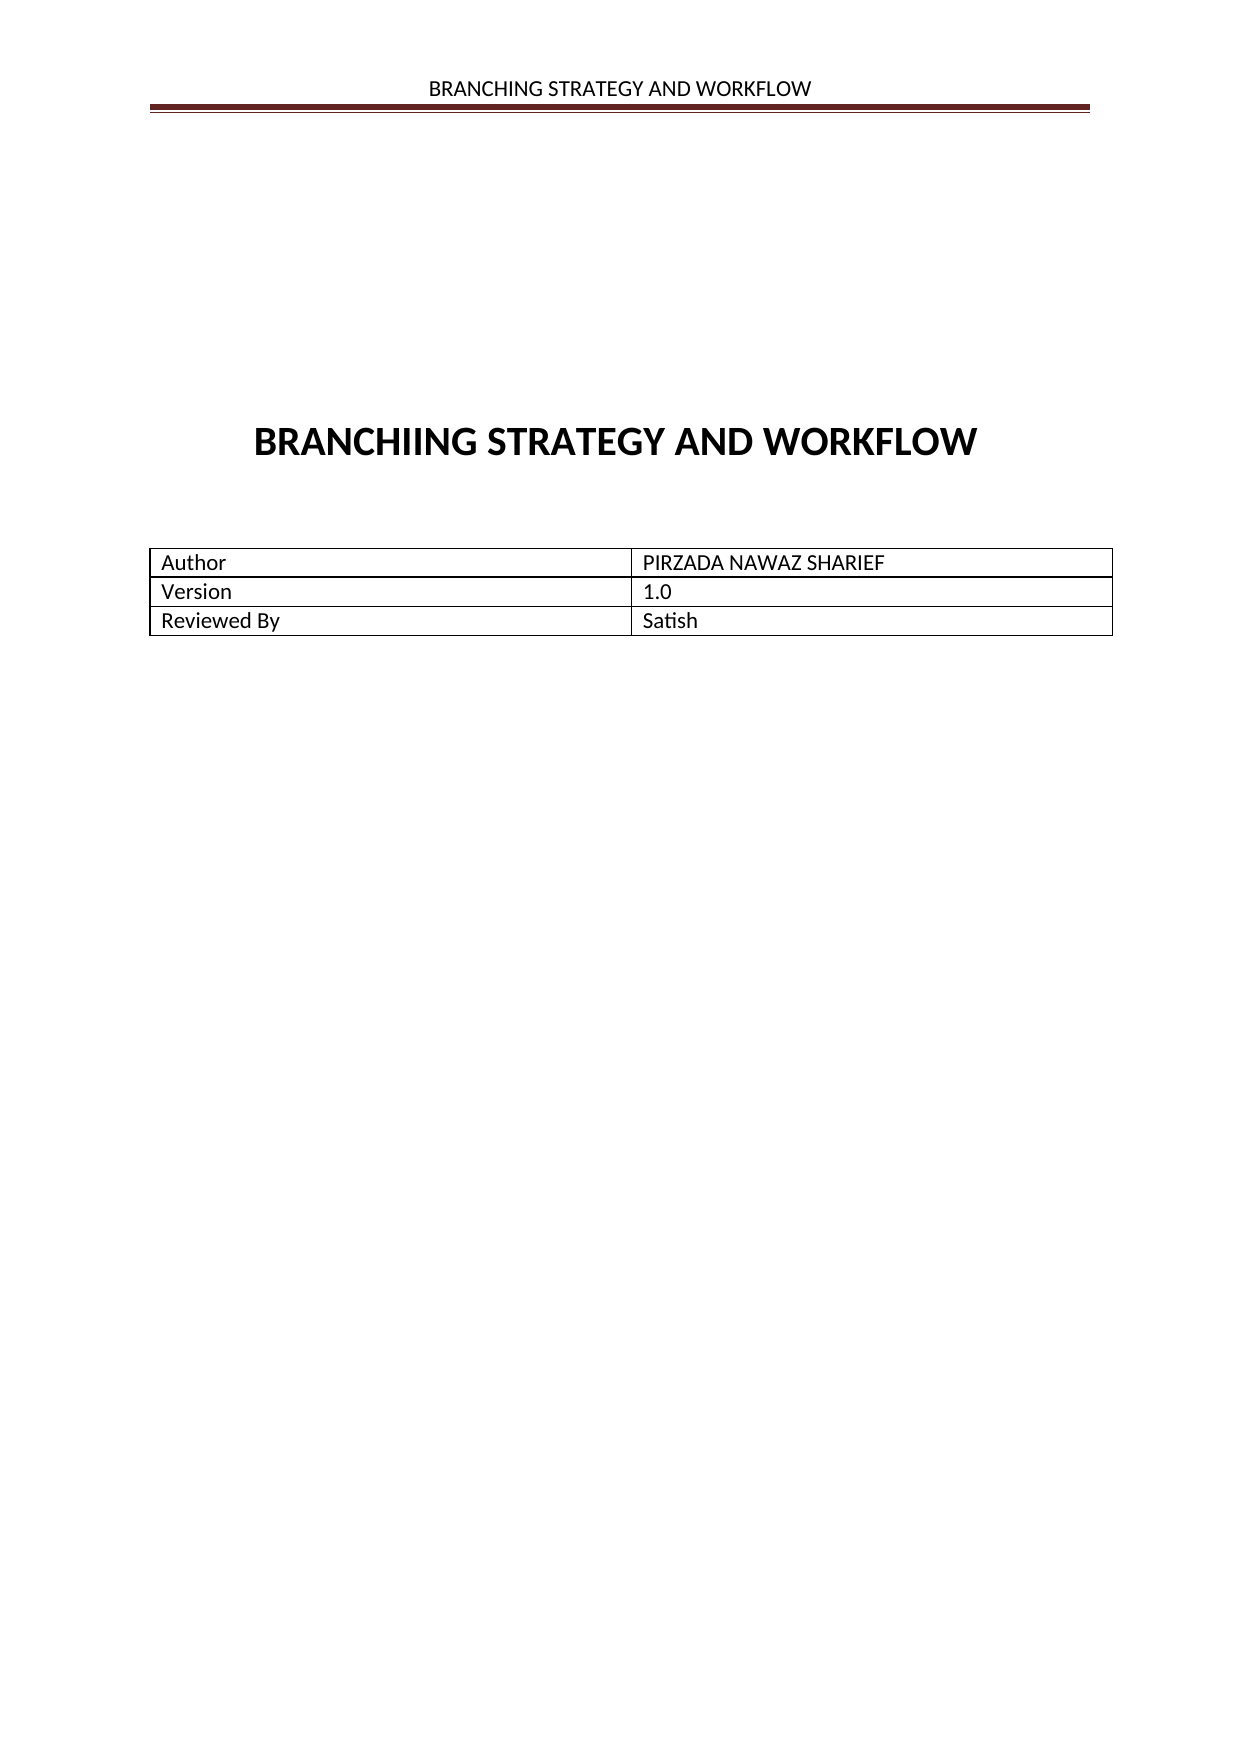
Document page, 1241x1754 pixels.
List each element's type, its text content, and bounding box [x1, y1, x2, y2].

table_cell Reviewed By [151, 607, 631, 634]
table_header PIRZADA NAWAZ SHARIEF [632, 549, 1112, 576]
table_cell Satish [632, 607, 1112, 634]
table_header Author [151, 549, 631, 576]
table_cell 1.0 [632, 578, 1112, 606]
table_cell Version [151, 578, 631, 606]
text BRANCHIING STRATEGY AND WORKFLOW [150, 415, 1090, 466]
